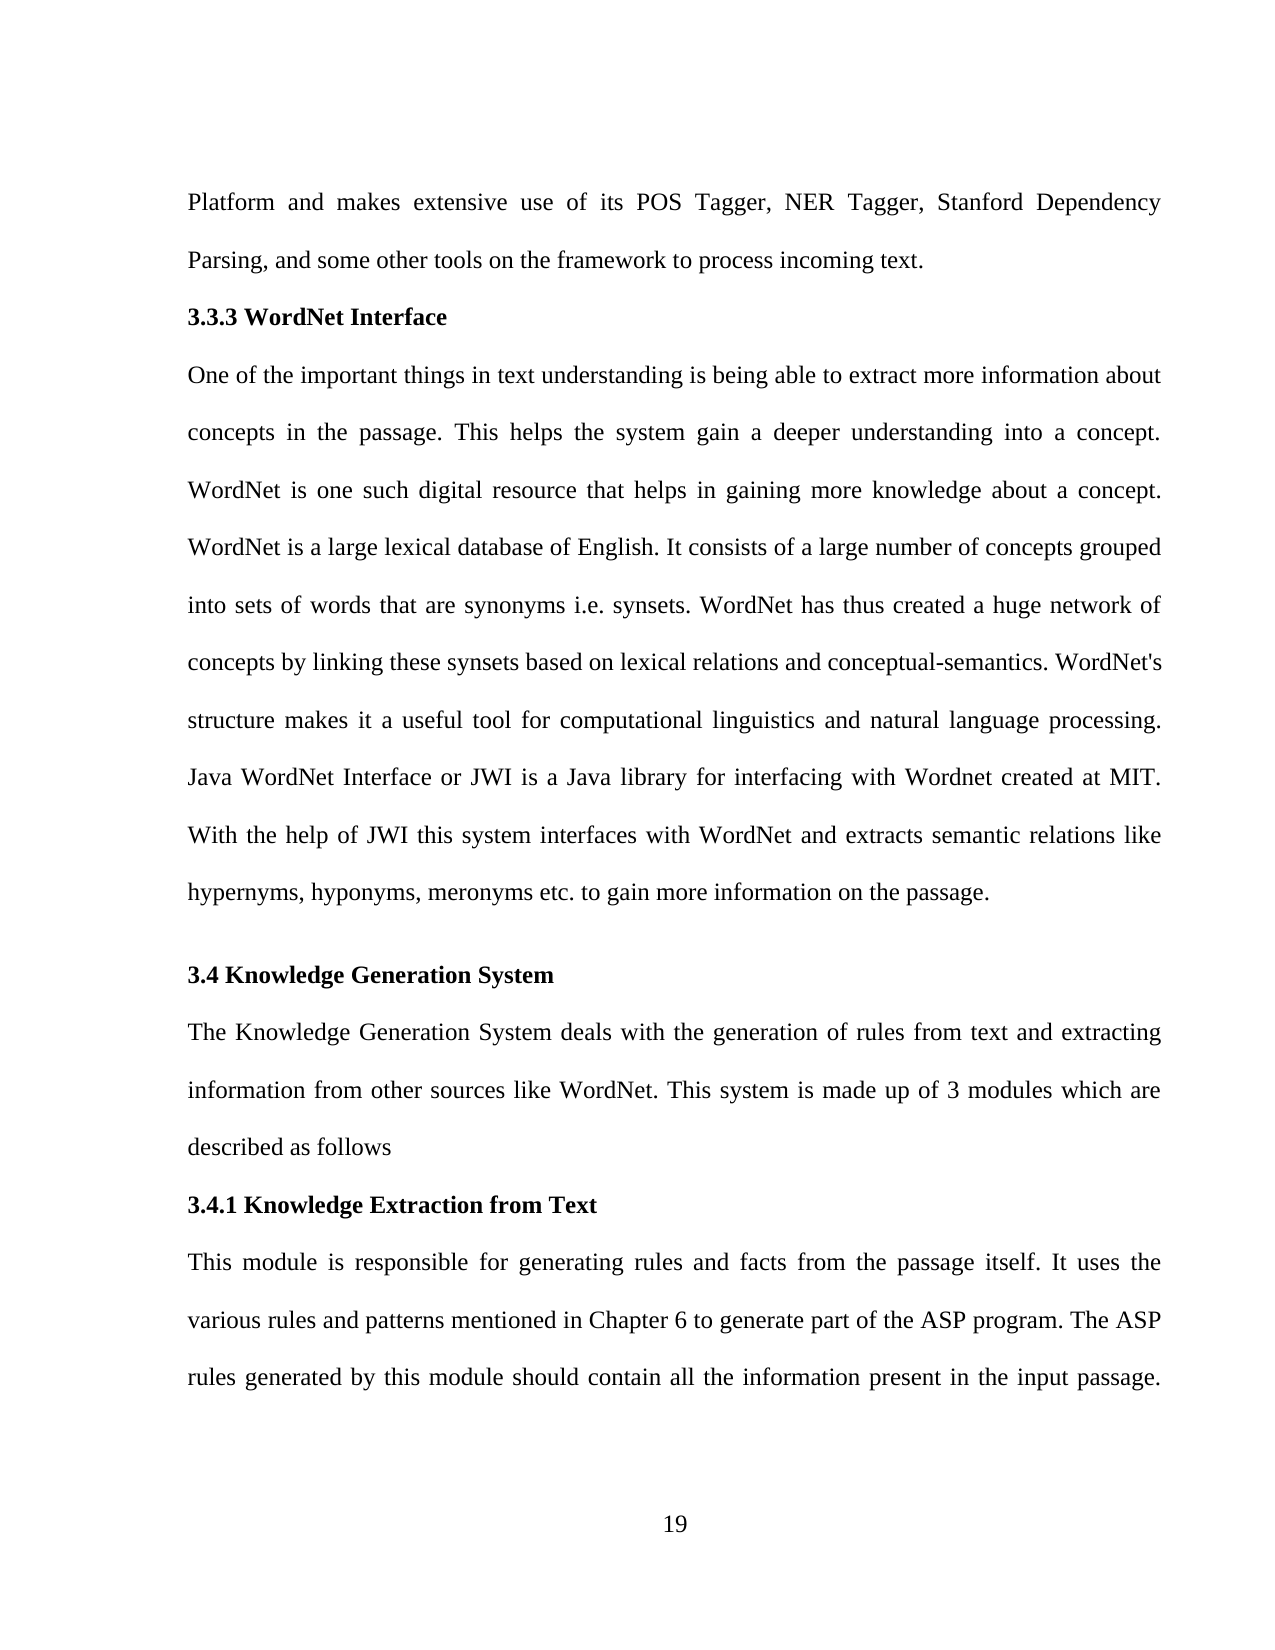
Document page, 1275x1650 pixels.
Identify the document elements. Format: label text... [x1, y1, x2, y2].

text 3.4 Knowledge Generation System [187, 960, 1162, 989]
text 3.4.1 Knowledge Extraction from Text [187, 1190, 1162, 1219]
text One of the important things in text understanding is being able to extract more information about concepts in the passage. This helps the system gain a deeper understanding into a concept. WordNet is one such digital resource that helps in gaining more knowledge about a concept. WordNet is a large lexical database of English. It consists of a large number of concepts grouped into sets of words that are synonyms i.e. synsets. WordNet has thus created a huge network of concepts by linking these synsets based on lexical relations and conceptual-semantics. WordNet's structure makes it a useful tool for computational linguistics and natural language processing. Java WordNet Interface or JWI is a Java library for interfacing with Wordnet created at MIT. With the help of JWI this system interfaces with WordNet and extracts semantic relations like hypernyms, hyponyms, meronyms etc. to gain more information on the passage. [187, 360, 1162, 906]
text 3.3.3 WordNet Interface [187, 302, 1162, 331]
text The Knowledge Generation System deals with the generation of rules from text and extracting information from other sources like WordNet. This system is made up of 3 modules which are described as follows [187, 1017, 1162, 1161]
